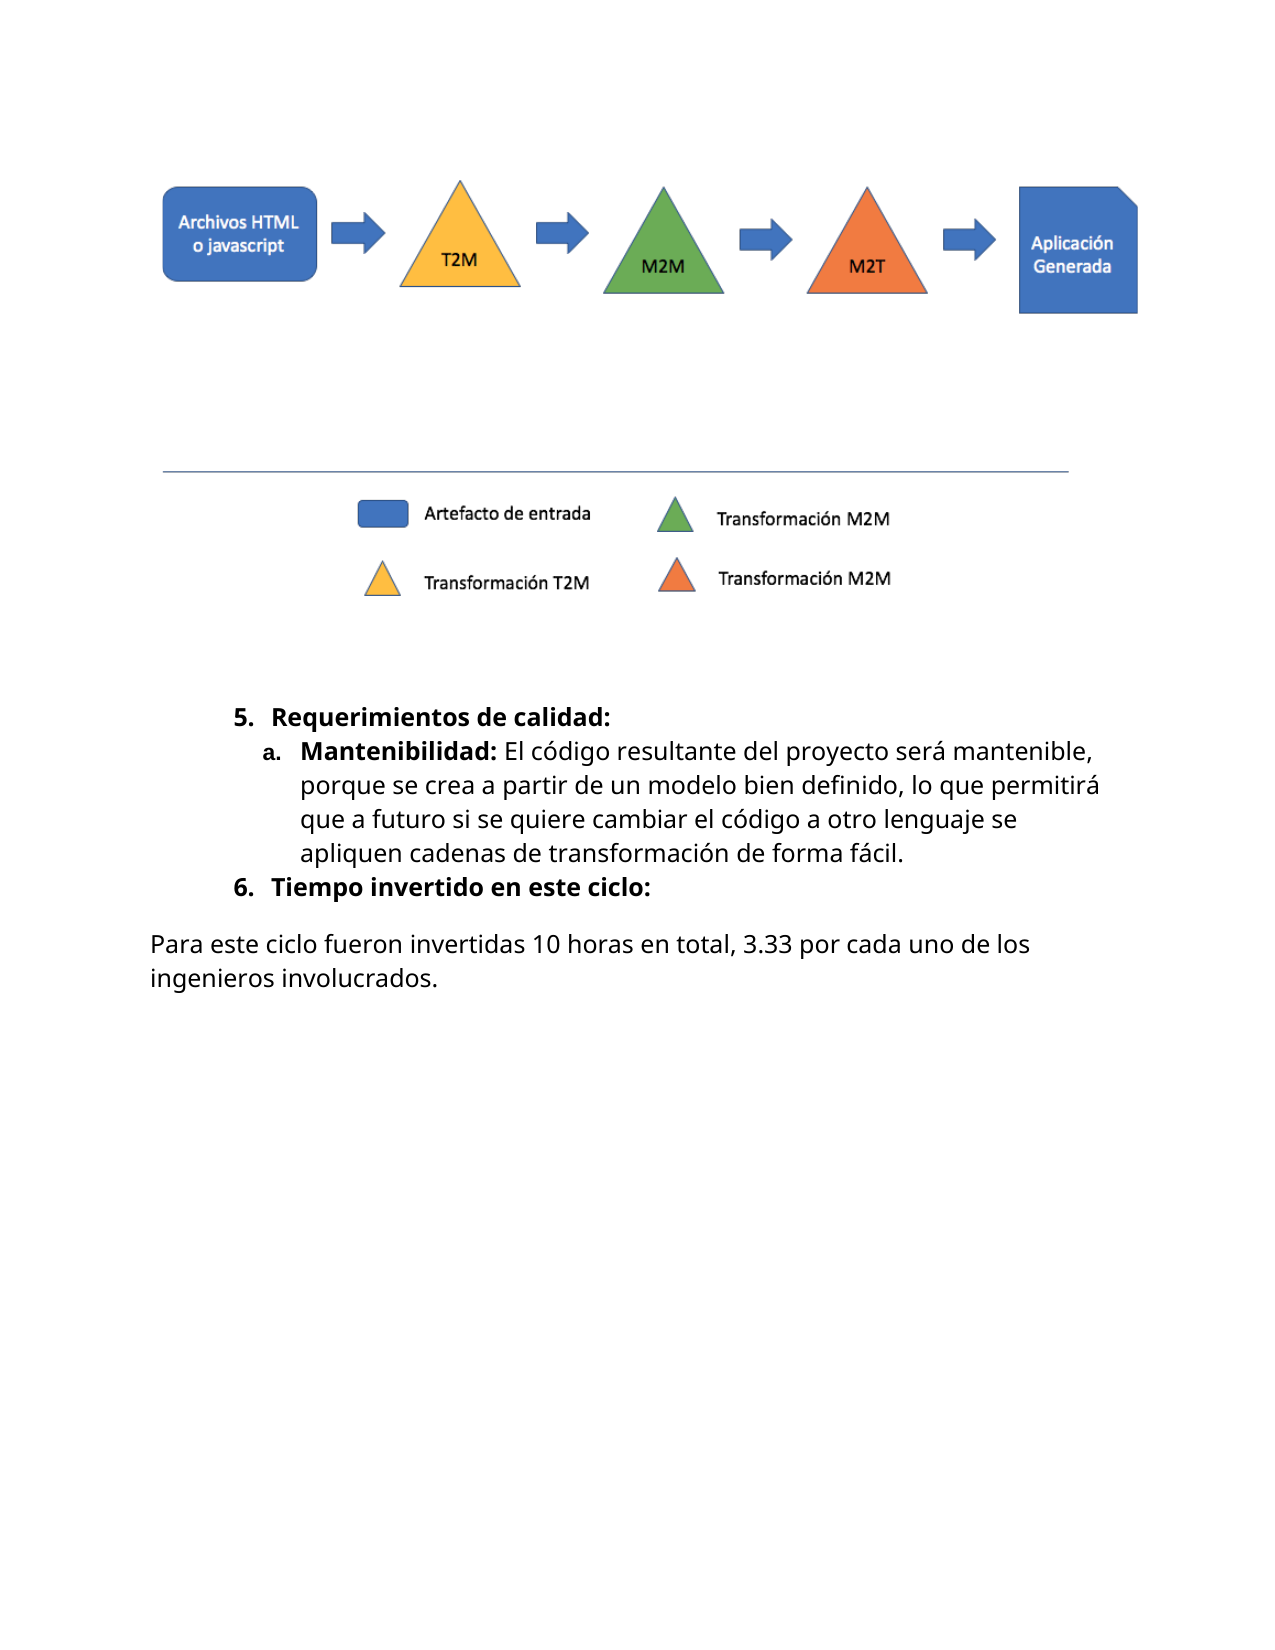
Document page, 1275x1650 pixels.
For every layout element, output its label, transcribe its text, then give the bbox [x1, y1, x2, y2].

list Requerimientos de calidad: [233, 700, 1102, 734]
text Para este ciclo fueron invertidas 10 horas en total, 3.33 por cada uno de los ingenieros involucrados. [150, 927, 1102, 995]
list Mantenibilidad: El código resultante del proyecto será mantenible, porque se crea a partir de un modelo bien definido, lo que permitirá que a futuro si se quiere cambiar el código a otro lenguaje se apliquen cadenas de transformación de forma fácil. [262, 734, 1102, 870]
list Tiempo invertido en este ciclo: [233, 870, 1102, 904]
picture [162, 179, 1138, 607]
